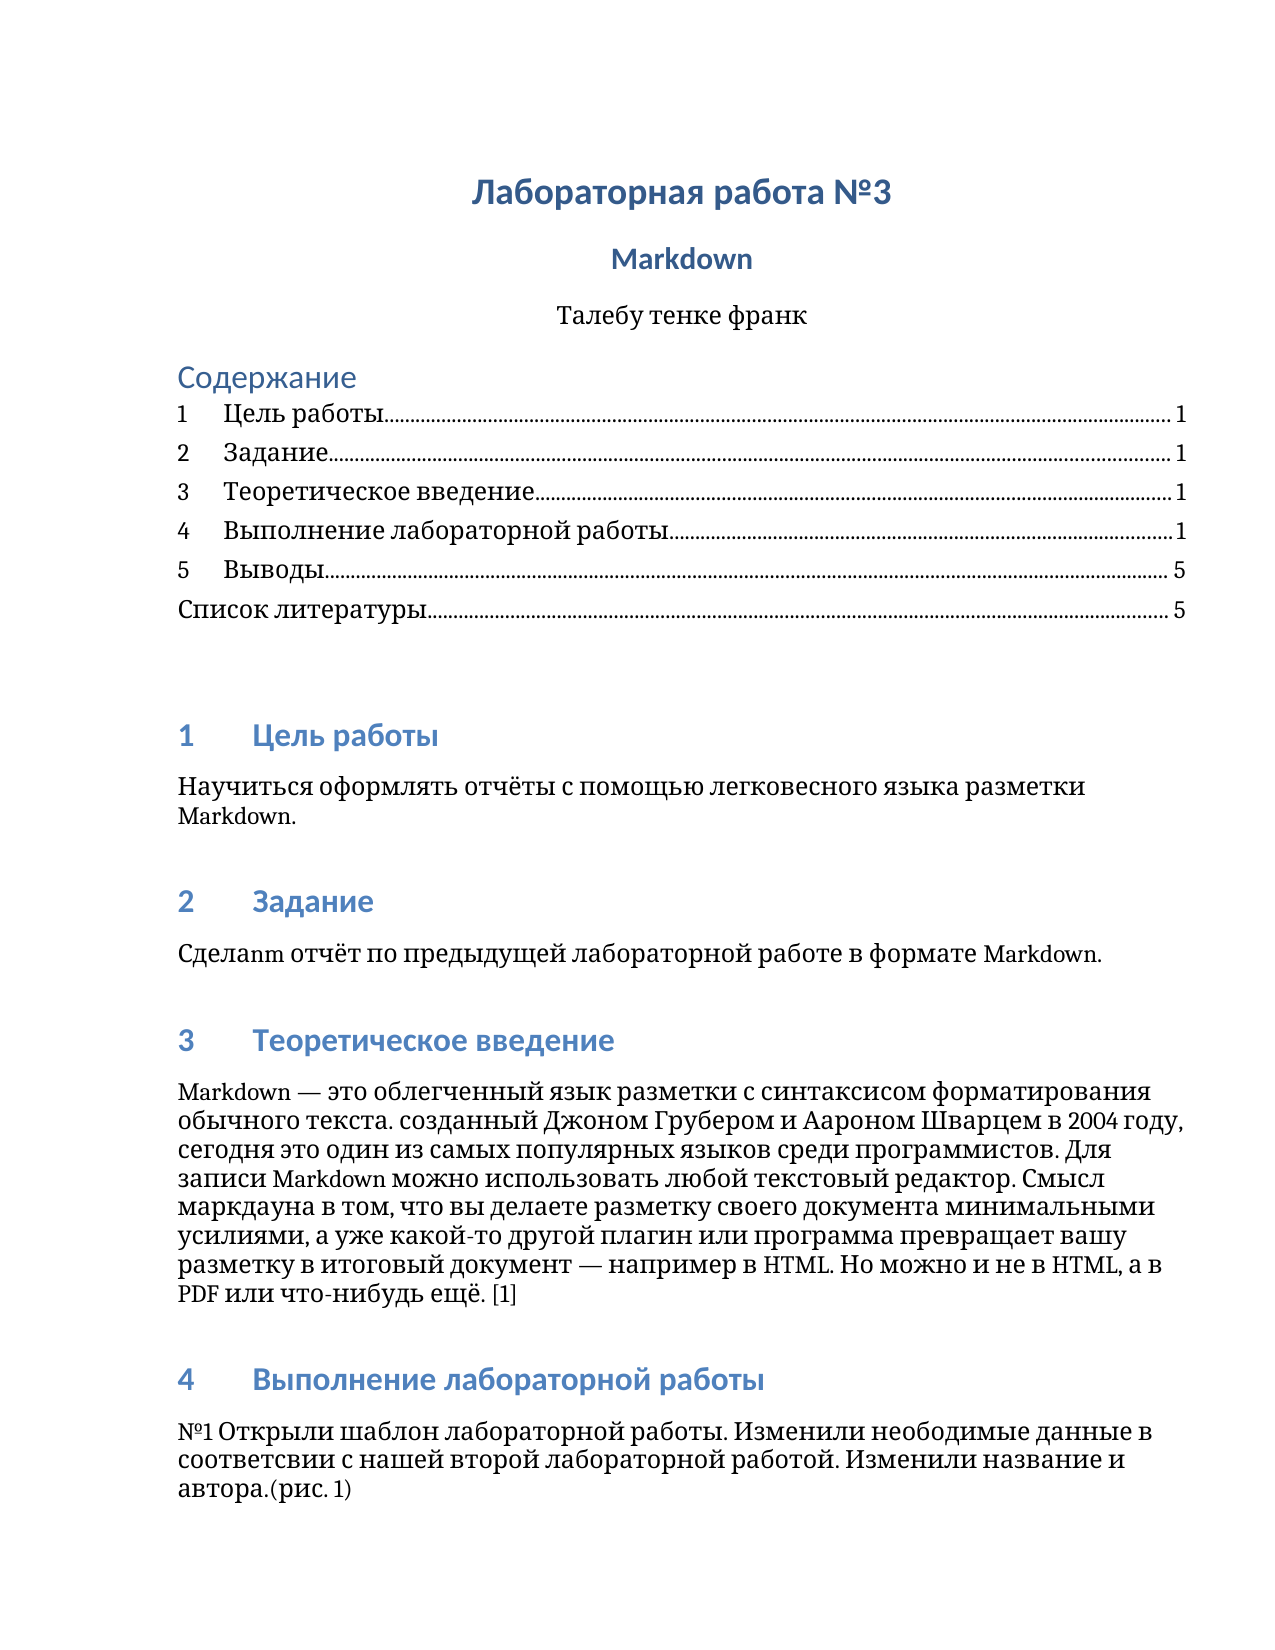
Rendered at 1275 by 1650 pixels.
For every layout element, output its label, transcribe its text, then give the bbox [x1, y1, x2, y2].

subtitle 4 Выполнение лабораторной работы [177, 1358, 1186, 1399]
subtitle Markdown [177, 239, 1186, 277]
subtitle 2 Задание [177, 881, 1186, 921]
title Лабораторная работа №3 [177, 168, 1186, 214]
text Markdown — это облегченный язык разметки с синтаксисом форматирования обычного текста. созданный Джоном Грубером и Аароном Шварцем в 2004 году, сегодня это один из самых популярных языков среди программистов. Для записи Markdown можно использовать любой текстовый редактор. Смысл маркдауна в том, что вы делаете разметку своего документа минимальными усилиями, а уже какой-то другой плагин или программа превращает вашу разметку в итоговый документ — например в HTML. Но можно и не в HTML, а в PDF или что-нибудь ещё. [1] [177, 1078, 1186, 1308]
subtitle 1 Цель работы [177, 713, 1186, 754]
text Научиться оформлять отчёты с помощью легковесного языка разметки Markdown. [177, 773, 1186, 831]
text №1 Открыли шаблон лабораторной работы. Изменили неободимые данные в соответсвии с нашей второй лабораторной работой. Изменили название и автора.(рис. 1) [177, 1418, 1186, 1504]
text Сделаnm отчёт по предыдущей лабораторной работе в формате Markdown. [177, 940, 1186, 969]
subtitle 3 Теоретическое введение [177, 1019, 1186, 1059]
text Талебу тенке франк [177, 302, 1186, 331]
